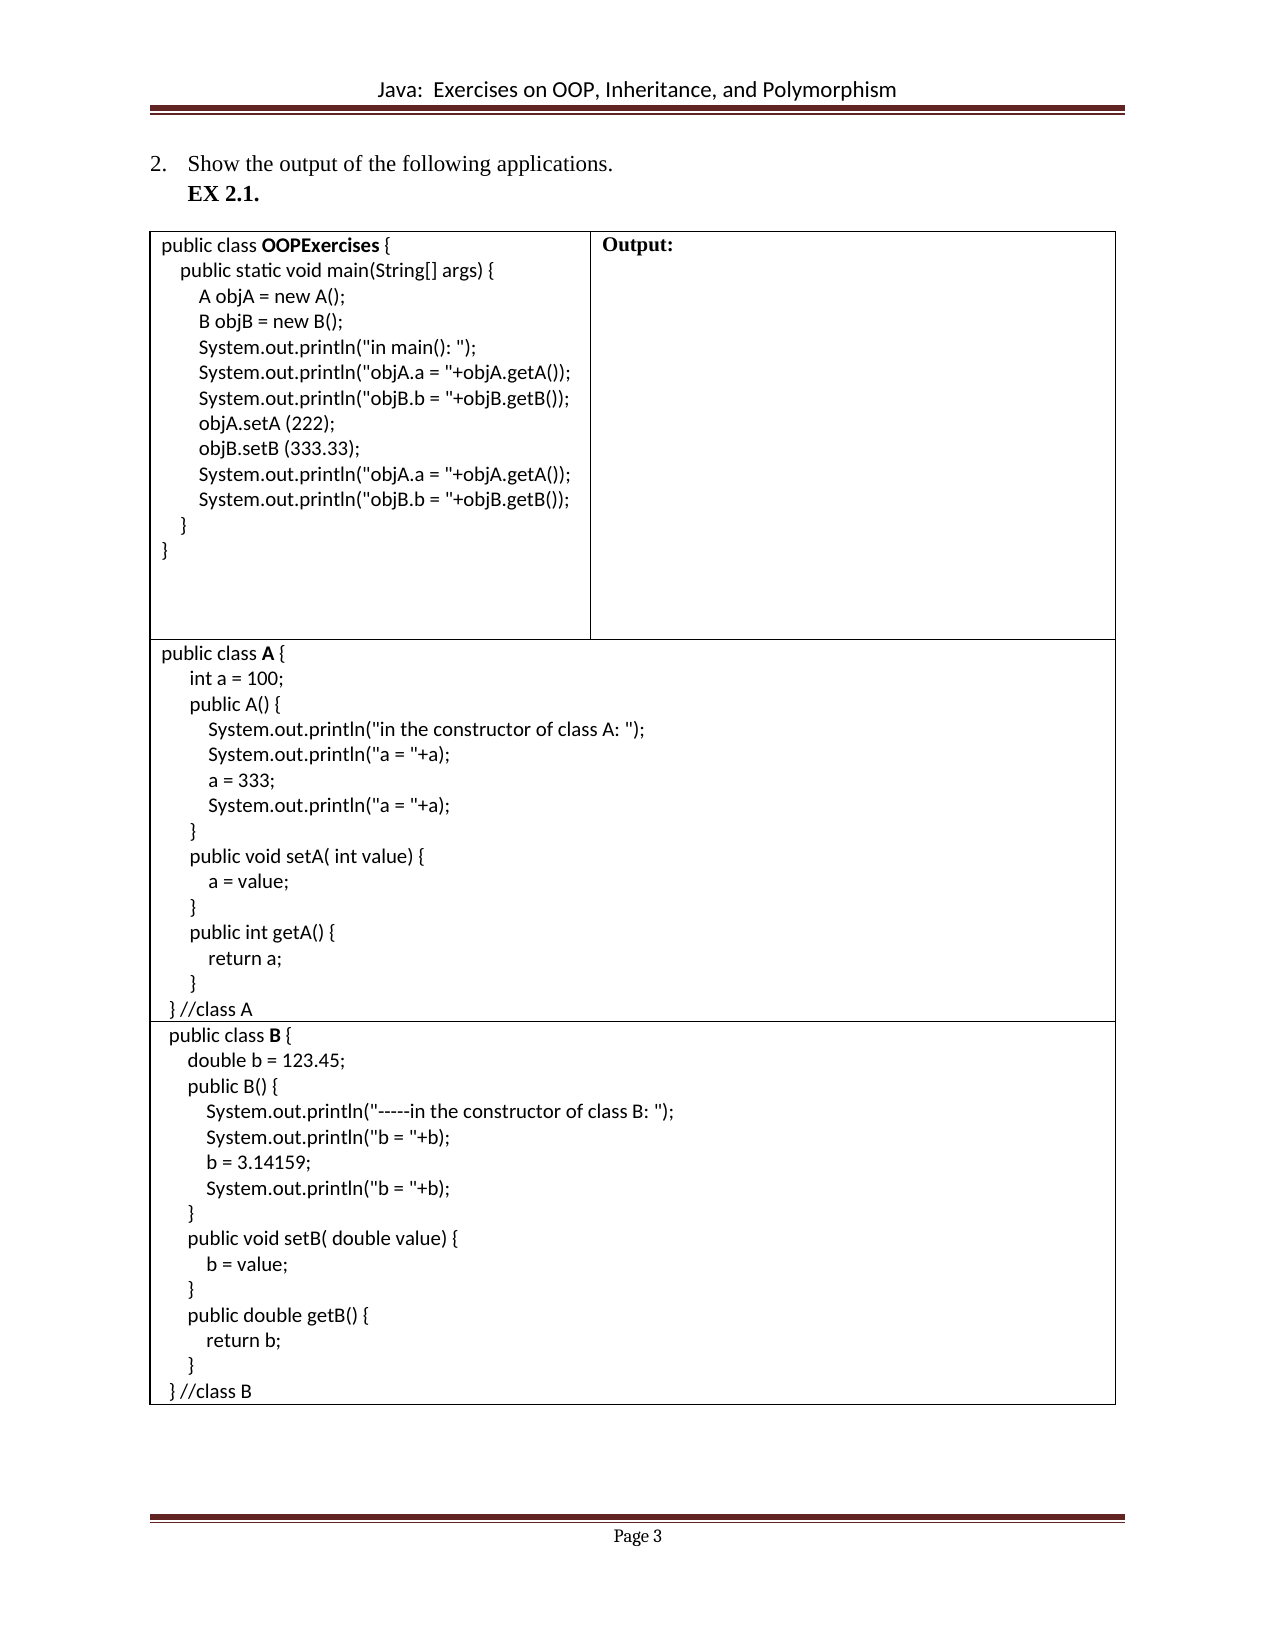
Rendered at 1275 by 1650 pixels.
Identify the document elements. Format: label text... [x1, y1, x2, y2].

table_cell public class A { int a = 100; public A() { System.out.println("in the constructor of class A: "); System.out.println("a = "+a); a = 333; System.out.println("a = "+a); } public void setA( int value) { a = value; } public int getA() { return a; } } //class A [151, 640, 1115, 1021]
list Show the output of the following applications. [150, 150, 1125, 176]
table_header Output: [591, 232, 1115, 639]
table_cell public class B { double b = 123.45; public B() { System.out.println("-----in the constructor of class B: "); System.out.println("b = "+b); b = 3.14159; System.out.println("b = "+b); } public void setB( double value) { b = value; } public double getB() { return b; } } //class B [151, 1022, 1115, 1403]
table_header public class OOPExercises { public static void main(String[] args) { A objA = new A(); B objB = new B(); System.out.println("in main(): "); System.out.println("objA.a = "+objA.getA()); System.out.println("objB.b = "+objB.getB()); objA.setA (222); objB.setB (333.33); System.out.println("objA.a = "+objA.getA()); System.out.println("objB.b = "+objB.getB()); } } [151, 232, 590, 639]
